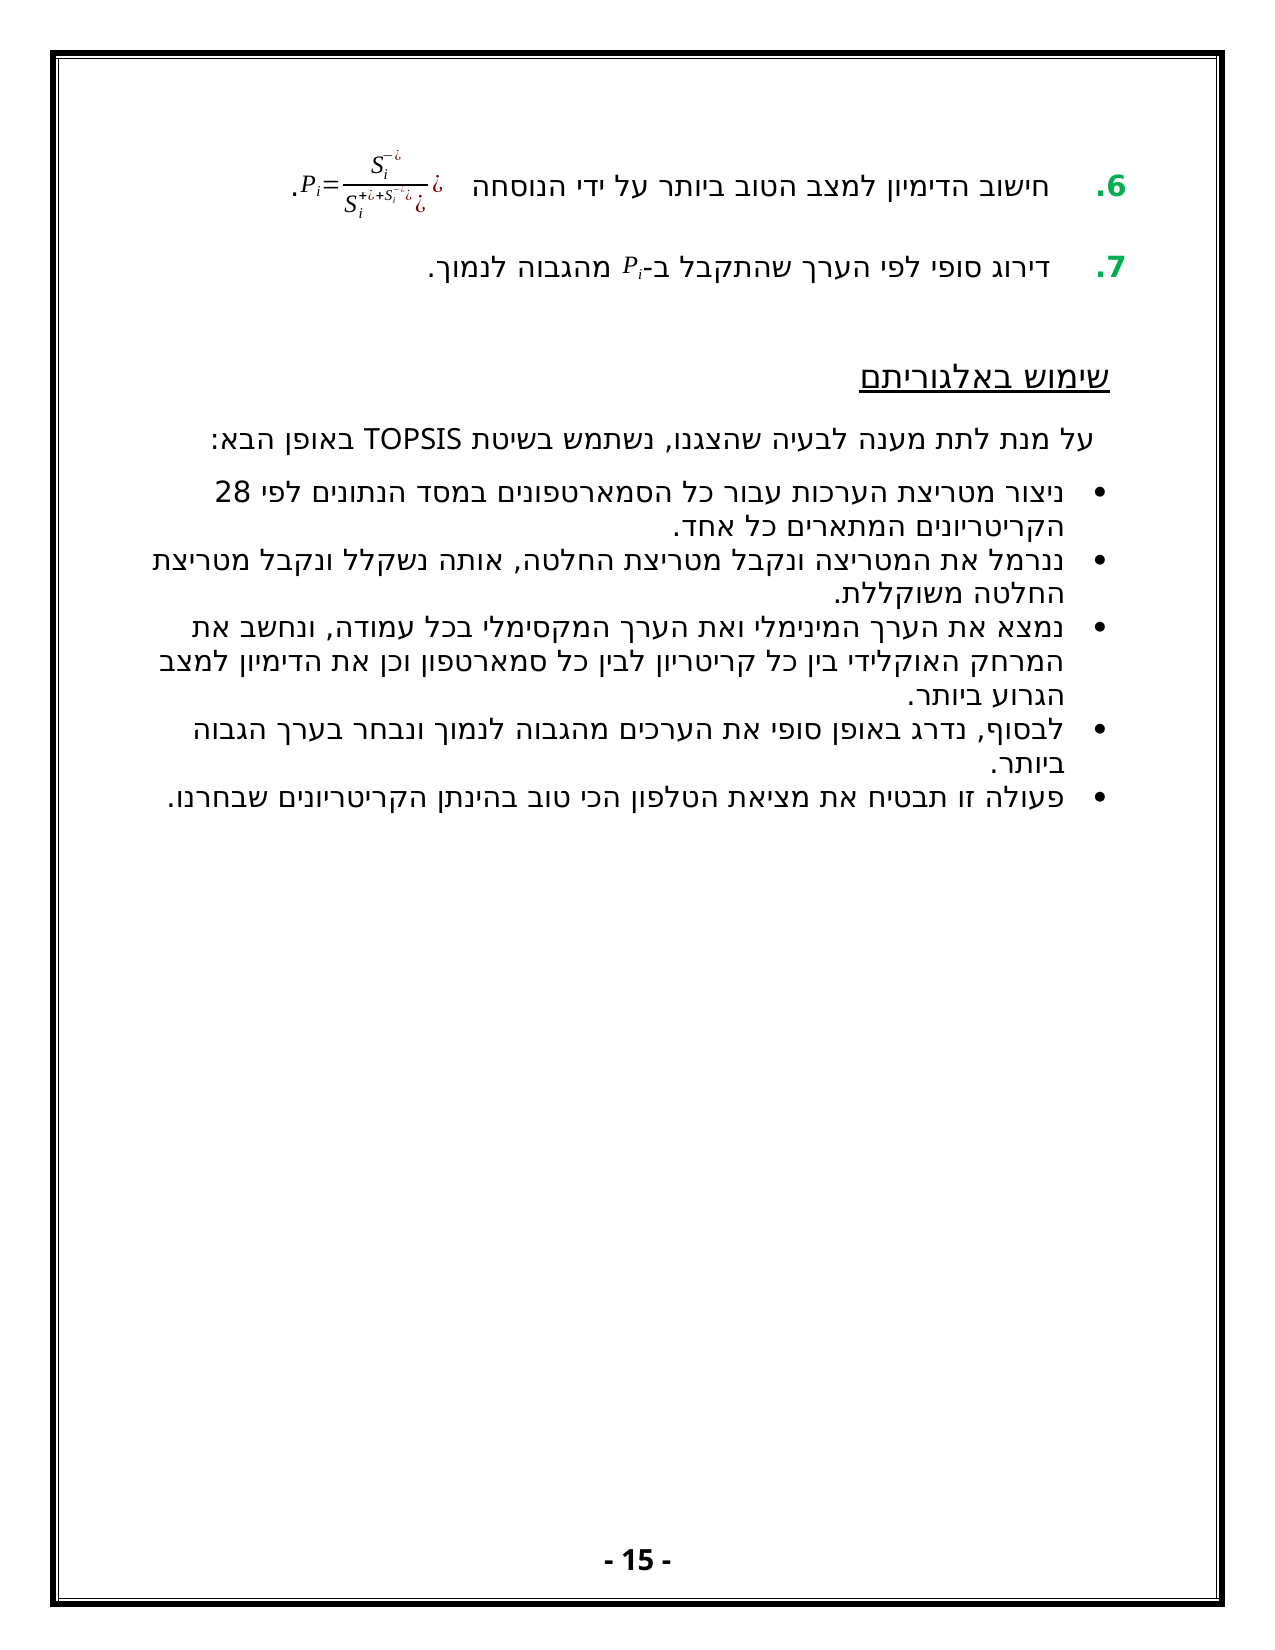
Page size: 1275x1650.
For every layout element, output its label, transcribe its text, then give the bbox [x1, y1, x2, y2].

list ניצור מטריצת הערכות עבור כל הסמארטפונים במסד הנתונים לפי 28 הקריטריונים המתארים כל אחד. [150, 475, 1095, 543]
list לבסוף, נדרג באופן סופי את הערכים מהגבוה לנמוך ונבחר בערך הגבוה ביותר. [150, 713, 1095, 781]
list דירוג סופי לפי הערך שהתקבל ב- מהגבוה לנמוך. [150, 250, 1095, 284]
list ננרמל את המטריצה ונקבל מטריצת החלטה, אותה נשקלל ונקבל מטריצת החלטה משוקללת. [150, 543, 1095, 611]
text על מנת לתת מענה לבעיה שהצגנו, נשתמש בשיטת TOPSIS באופן הבא: [150, 418, 1095, 458]
list נמצא את הערך המינימלי ואת הערך המקסימלי בכל עמודה, ונחשב את המרחק האוקלידי בין כל קריטריון לבין כל סמארטפון וכן את הדימיון למצב הגרוע ביותר. [150, 611, 1095, 713]
list חישוב הדימיון למצב הטוב ביותר על ידי הנוסחה . [150, 150, 1095, 250]
text שימוש באלגוריתם [150, 357, 1110, 396]
list פעולה זו תבטיח את מציאת הטלפון הכי טוב בהינתן הקריטריונים שבחרנו. [150, 781, 1095, 814]
